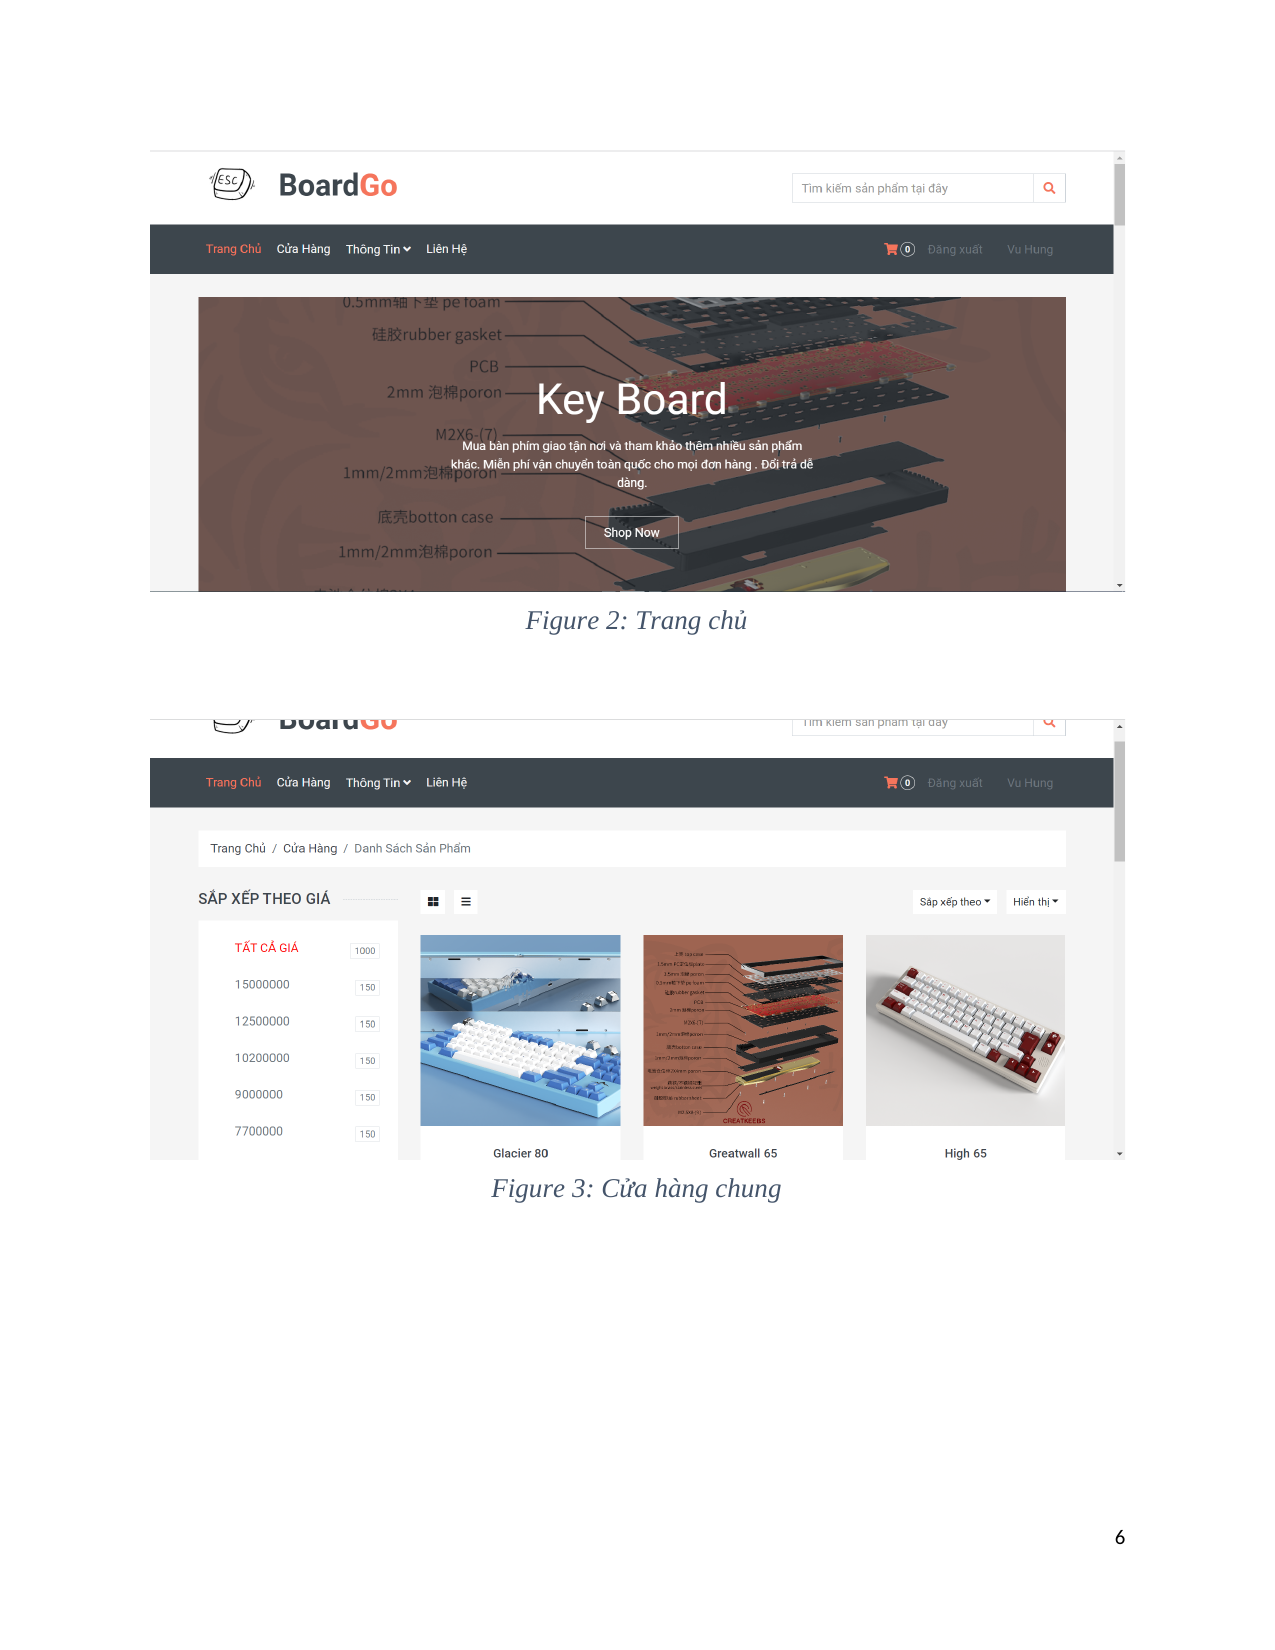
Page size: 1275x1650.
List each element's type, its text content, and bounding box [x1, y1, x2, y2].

picture [150, 150, 1125, 592]
text Figure 2: Trang chủ [150, 604, 1125, 636]
picture [150, 718, 1125, 1160]
text Figure 3: Cửa hàng chung [150, 1172, 1125, 1203]
